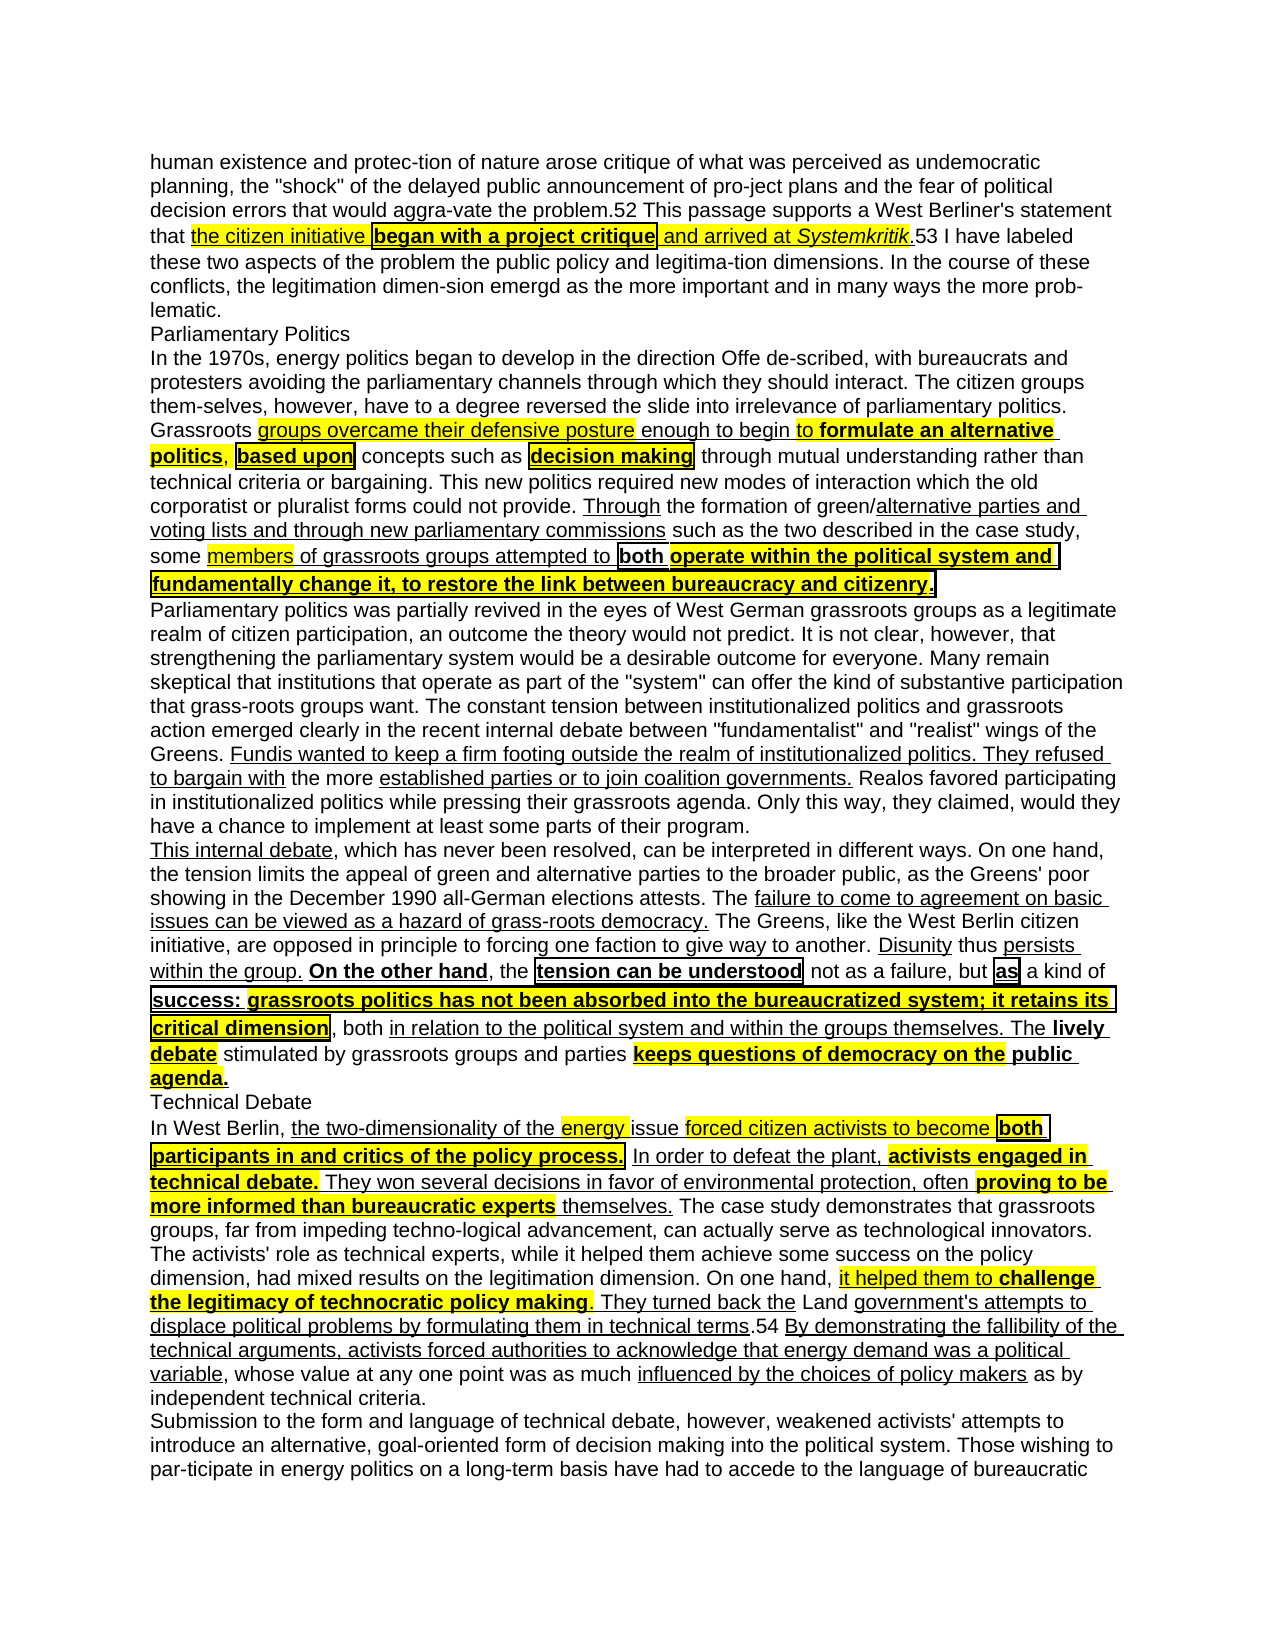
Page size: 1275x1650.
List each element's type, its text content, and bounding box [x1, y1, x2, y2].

text Technical Debate [150, 1089, 1125, 1113]
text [150, 150, 1125, 322]
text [150, 1409, 1125, 1481]
text Parliamentary politics was partially revived in the eyes of West German grassroots groups as a legitimate realm of citizen participation, an outcome the theory would not predict. It is not clear, however, that strengthening the parliamentary system would be a desirable outcome for everyone. Many remain skeptical that institutions that operate as part of the "system" can offer the kind of substantive participation that grass-roots groups want. The constant tension between institutionalized politics and grassroots action emerged clearly in the recent internal debate between "fundamentalist" and "realist" wings of the Greens. Fundis wanted to keep a firm footing outside the realm of institutionalized politics. They refused to bargain with the more established parties or to join coalition governments. Realos favored participating in institutionalized politics while pressing their grassroots agenda. Only this way, they claimed, would they have a chance to implement at least some parts of their program. [150, 598, 1125, 837]
text The activists' role as technical experts, while it helped them achieve some success on the policy dimension, had mixed results on the legitimation dimension. On one hand, it helped them to challenge the legitimacy of technocratic policy making. They turned back the Land government's attempts to displace political problems by formulating them in technical terms.54 By demonstrating the fallibility of the technical arguments, activists forced authorities to acknowledge that energy demand was a political variable, whose value at any one point was as much influenced by the choices of policy makers as by independent technical criteria. [150, 1242, 1125, 1409]
text Parliamentary Politics [150, 322, 1125, 346]
text This internal debate, which has never been resolved, can be interpreted in different ways. On one hand, the tension limits the appeal of green and alternative parties to the broader public, as the Greens' poor showing in the December 1990 all-German elections attests. The failure to come to agreement on basic issues can be viewed as a hazard of grass-roots democracy. The Greens, like the West Berlin citizen initiative, are opposed in principle to forcing one faction to give way to another. Disunity thus persists within the group. On the other hand, the tension can be understood not as a failure, but as a kind of success: grassroots politics has not been absorbed into the bureaucratized system; it retains its critical dimension, both in relation to the political system and within the groups themselves. The lively debate stimulated by grassroots groups and parties keeps questions of democracy on the public agenda. [150, 837, 1125, 1089]
text In West Berlin, the two-dimensionality of the energy issue forced citizen activists to become both participants in and critics of the policy process. In order to defeat the plant, activists engaged in technical debate. They won several decisions in favor of environmental protection, often proving to be more informed than bureaucratic experts themselves. The case study demonstrates that grassroots groups, far from impeding techno-logical advancement, can actually serve as technological innovators. [150, 1113, 1125, 1242]
text In the 1970s, energy politics began to develop in the direction Offe de-scribed, with bureaucrats and protesters avoiding the parliamentary channels through which they should interact. The citizen groups them-selves, however, have to a degree reversed the slide into irrelevance of parliamentary politics. Grassroots groups overcame their defensive posture enough to begin to formulate an alternative politics, based upon concepts such as decision making through mutual understanding rather than technical criteria or bargaining. This new politics required new modes of interaction which the old corporatist or pluralist forms could not provide. Through the formation of green/alternative parties and voting lists and through new parliamentary commissions such as the two described in the case study, some members of grassroots groups attempted to both operate within the political system and fundamentally change it, to restore the link between bureaucracy and citizenry. [150, 346, 1125, 598]
